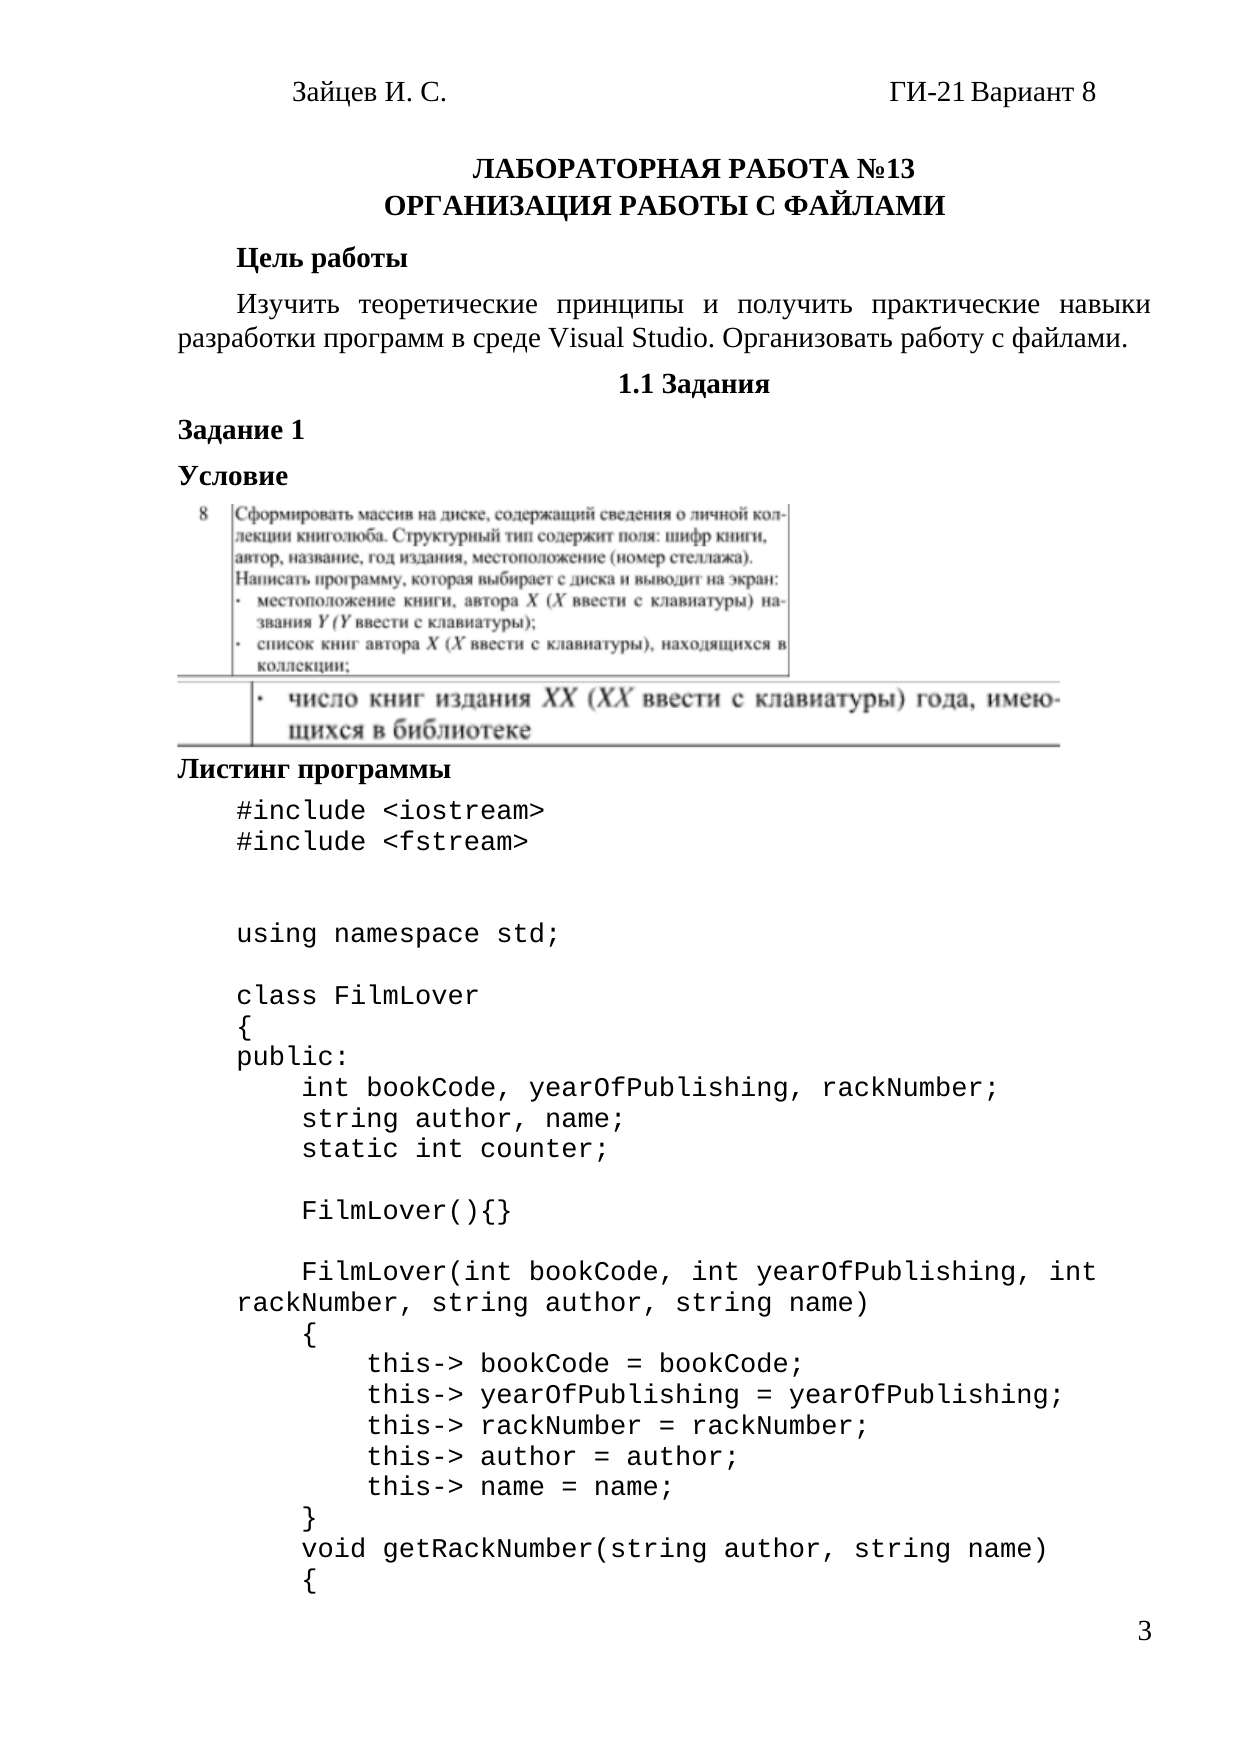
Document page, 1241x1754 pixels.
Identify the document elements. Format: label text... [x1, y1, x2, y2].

text static int counter; [236, 1135, 1152, 1166]
text class FilmLover [236, 982, 1152, 1012]
subtitle Условие [177, 458, 1152, 492]
text using namespace std; [236, 920, 1152, 951]
subtitle Лабораторная работа №13 Организация работы с файлами [177, 152, 1152, 221]
picture [177, 504, 1076, 752]
text public: [236, 1043, 1152, 1074]
text this-> author = author; [236, 1442, 1152, 1473]
text { [236, 1012, 1152, 1043]
text #include <fstream> [236, 828, 1152, 859]
text int bookCode, yearOfPublishing, rackNumber; [236, 1074, 1152, 1104]
text #include <iostream> [236, 797, 1152, 828]
text this-> name = name; [236, 1473, 1152, 1504]
text this-> bookCode = bookCode; [236, 1350, 1152, 1381]
text FilmLover(){} [236, 1197, 1152, 1227]
text string author, name; [236, 1104, 1152, 1135]
text } [236, 1504, 1152, 1535]
subtitle Задание 1 [177, 412, 1152, 446]
text { [236, 1319, 1152, 1350]
text this-> rackNumber = rackNumber; [236, 1412, 1152, 1442]
text Изучить теоретические принципы и получить практические навыки разработки программ в среде Visual Studio. Организовать работу с файлами. [177, 287, 1152, 354]
text this-> yearOfPublishing = yearOfPublishing; [236, 1381, 1152, 1412]
text { [236, 1565, 1152, 1596]
text FilmLover(int bookCode, int yearOfPublishing, int rackNumber, string author, string name) [236, 1258, 1152, 1319]
subtitle Задания [177, 366, 1152, 400]
text void getRackNumber(string author, string name) [236, 1535, 1152, 1565]
subtitle Цель работы [177, 241, 1152, 274]
